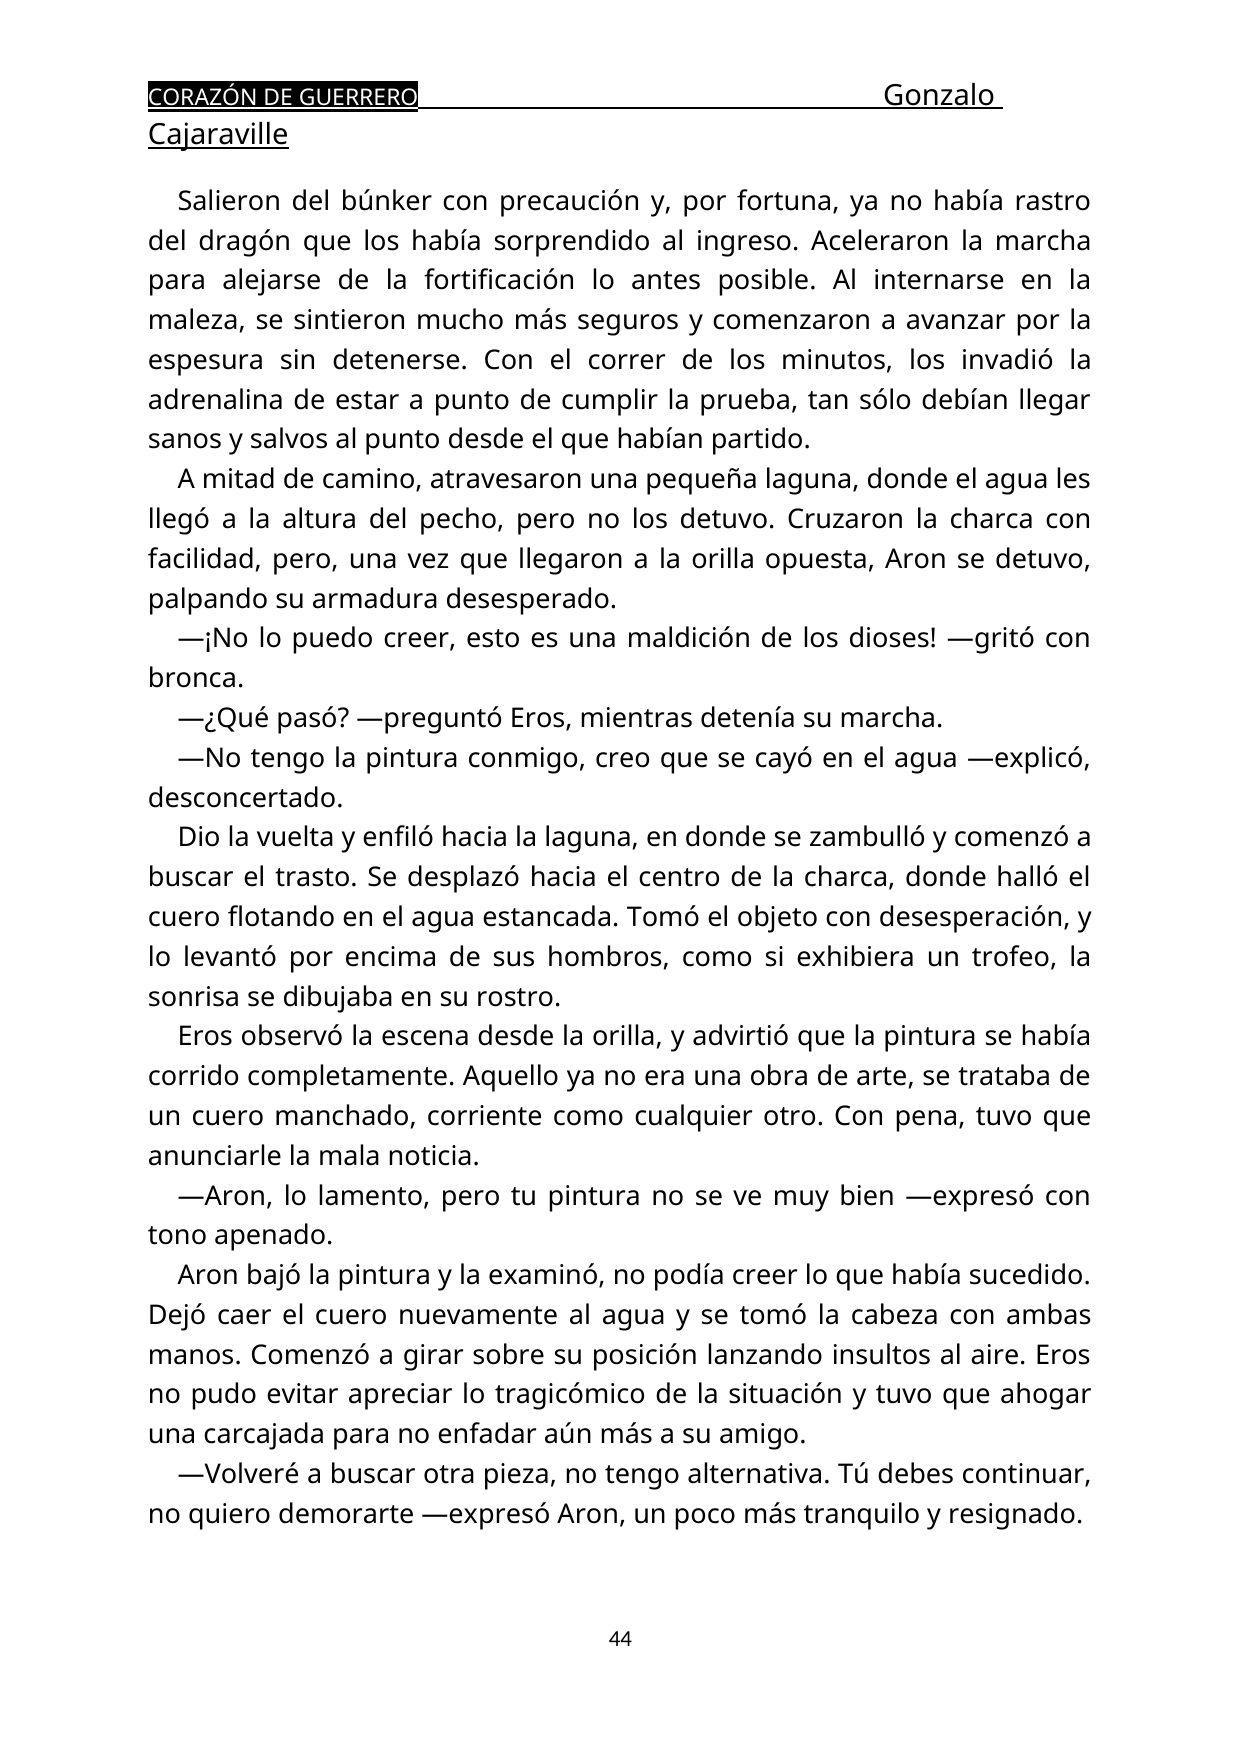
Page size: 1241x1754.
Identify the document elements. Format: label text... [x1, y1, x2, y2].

text Aron bajó la pintura y la examinó, no podía creer lo que había sucedido. Dejó caer el cuero nuevamente al agua y se tomó la cabeza con ambas manos. Comenzó a girar sobre su posición lanzando insultos al aire. Eros no pudo evitar apreciar lo tragicómico de la situación y tuvo que ahogar una carcajada para no enfadar aún más a su amigo. [148, 1256, 1092, 1452]
text —Aron, lo lamento, pero tu pintura no se ve muy bien —expresó con tono apenado. [148, 1176, 1092, 1253]
text —¡No lo puedo creer, esto es una maldición de los dioses! —gritó con bronca. [148, 619, 1092, 696]
text —No tengo la pintura conmigo, creo que se cayó en el agua —explicó, desconcertado. [148, 738, 1092, 815]
text Eros observó la escena desde la orilla, y advirtió que la pintura se había corrido completamente. Aquello ya no era una obra de arte, se trataba de un cuero manchado, corriente como cualquier otro. Con pena, tuvo que anunciarle la mala noticia. [148, 1017, 1092, 1173]
text Dio la vuelta y enfiló hacia la laguna, en donde se zambulló y comenzó a buscar el trasto. Se desplazó hacia el centro de la charca, donde halló el cuero flotando en el agua estancada. Tomó el objeto con desesperación, y lo levantó por encima de sus hombros, como si exhibiera un trofeo, la sonrisa se dibujaba en su rostro. [148, 818, 1092, 1014]
text A mitad de camino, atravesaron una pequeña laguna, donde el agua les llegó a la altura del pecho, pero no los detuvo. Cruzaron la charca con facilidad, pero, una vez que llegaron a la orilla opuesta, Aron se detuvo, palpando su armadura desesperado. [148, 460, 1092, 616]
text —¿Qué pasó? —preguntó Eros, mientras detenía su marcha. [148, 698, 1092, 735]
text —Volveré a buscar otra pieza, no tengo alternativa. Tú debes continuar, no quiero demorarte —expresó Aron, un poco más tranquilo y resignado. [148, 1454, 1092, 1531]
text Salieron del búnker con precaución y, por fortuna, ya no había rastro del dragón que los había sorprendido al ingreso. Aceleraron la marcha para alejarse de la fortificación lo antes posible. Al internarse en la maleza, se sintieron mucho más seguros y comenzaron a avanzar por la espesura sin detenerse. Con el correr de los minutos, los invadió la adrenalina de estar a punto de cumplir la prueba, tan sólo debían llegar sanos y salvos al punto desde el que habían partido. [148, 181, 1092, 457]
